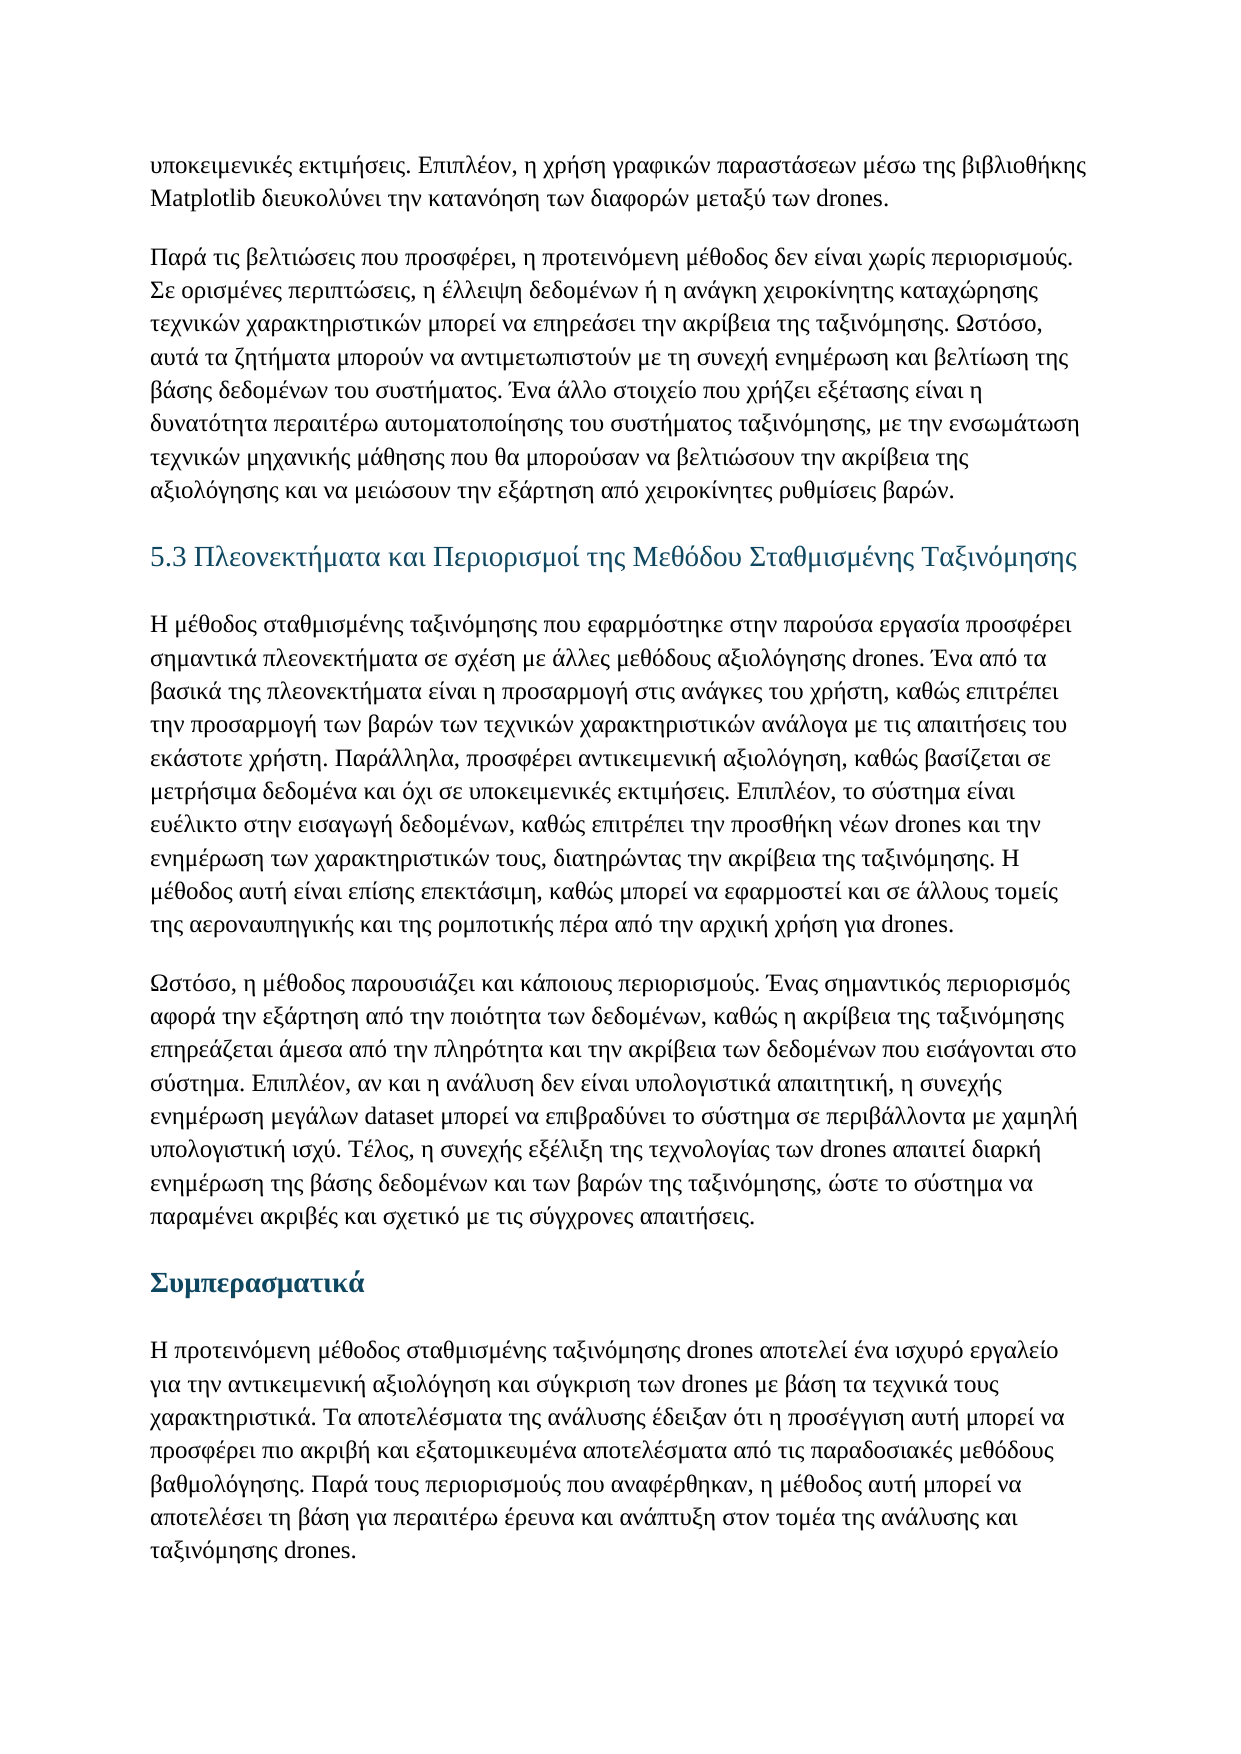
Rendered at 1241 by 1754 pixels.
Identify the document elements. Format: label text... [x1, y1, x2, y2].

text Παρά τις βελτιώσεις που προσφέρει, η προτεινόμενη μέθοδος δεν είναι χωρίς περιορισμούς. Σε ορισμένες περιπτώσεις, η έλλειψη δεδομένων ή η ανάγκη χειροκίνητης καταχώρησης τεχνικών χαρακτηριστικών μπορεί να επηρεάσει την ακρίβεια της ταξινόμησης. Ωστόσο, αυτά τα ζητήματα μπορούν να αντιμετωπιστούν με τη συνεχή ενημέρωση και βελτίωση της βάσης δεδομένων του συστήματος. Ένα άλλο στοιχείο που χρήζει εξέτασης είναι η δυνατότητα περαιτέρω αυτοματοποίησης του συστήματος ταξινόμησης, με την ενσωμάτωση τεχνικών μηχανικής μάθησης που θα μπορούσαν να βελτιώσουν την ακρίβεια της αξιολόγησης και να μειώσουν την εξάρτηση από χειροκίνητες ρυθμίσεις βαρών. [150, 242, 1090, 504]
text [150, 150, 1090, 212]
subtitle 5.3 Πλεονεκτήματα και Περιορισμοί της Μεθόδου Σταθμισμένης Ταξινόμησης [150, 539, 1090, 573]
text Η προτεινόμενη μέθοδος σταθμισμένης ταξινόμησης drones αποτελεί ένα ισχυρό εργαλείο για την αντικειμενική αξιολόγηση και σύγκριση των drones με βάση τα τεχνικά τους χαρακτηριστικά. Τα αποτελέσματα της ανάλυσης έδειξαν ότι η προσέγγιση αυτή μπορεί να προσφέρει πιο ακριβή και εξατομικευμένα αποτελέσματα από τις παραδοσιακές μεθόδους βαθμολόγησης. Παρά τους περιορισμούς που αναφέρθηκαν, η μέθοδος αυτή μπορεί να αποτελέσει τη βάση για περαιτέρω έρευνα και ανάπτυξη στον τομέα της ανάλυσης και ταξινόμησης drones. [150, 1336, 1090, 1564]
text Ωστόσο, η μέθοδος παρουσιάζει και κάποιους περιορισμούς. Ένας σημαντικός περιορισμός αφορά την εξάρτηση από την ποιότητα των δεδομένων, καθώς η ακρίβεια της ταξινόμησης επηρεάζεται άμεσα από την πληρότητα και την ακρίβεια των δεδομένων που εισάγονται στο σύστημα. Επιπλέον, αν και η ανάλυση δεν είναι υπολογιστικά απαιτητική, η συνεχής ενημέρωση μεγάλων dataset μπορεί να επιβραδύνει το σύστημα σε περιβάλλοντα με χαμηλή υπολογιστική ισχύ. Τέλος, η συνεχής εξέλιξη της τεχνολογίας των drones απαιτεί διαρκή ενημέρωση της βάσης δεδομένων και των βαρών της ταξινόμησης, ώστε το σύστημα να παραμένει ακριβές και σχετικό με τις σύγχρονες απαιτήσεις. [150, 968, 1090, 1230]
text Η μέθοδος σταθμισμένης ταξινόμησης που εφαρμόστηκε στην παρούσα εργασία προσφέρει σημαντικά πλεονεκτήματα σε σχέση με άλλες μεθόδους αξιολόγησης drones. Ένα από τα βασικά της πλεονεκτήματα είναι η προσαρμογή στις ανάγκες του χρήστη, καθώς επιτρέπει την προσαρμογή των βαρών των τεχνικών χαρακτηριστικών ανάλογα με τις απαιτήσεις του εκάστοτε χρήστη. Παράλληλα, προσφέρει αντικειμενική αξιολόγηση, καθώς βασίζεται σε μετρήσιμα δεδομένα και όχι σε υποκειμενικές εκτιμήσεις. Επιπλέον, το σύστημα είναι ευέλικτο στην εισαγωγή δεδομένων, καθώς επιτρέπει την προσθήκη νέων drones και την ενημέρωση των χαρακτηριστικών τους, διατηρώντας την ακρίβεια της ταξινόμησης. Η μέθοδος αυτή είναι επίσης επεκτάσιμη, καθώς μπορεί να εφαρμοστεί και σε άλλους τομείς της αεροναυπηγικής και της ρομποτικής πέρα από την αρχική χρήση για drones. [150, 609, 1090, 938]
subtitle Συμπερασματικά [150, 1266, 1090, 1299]
